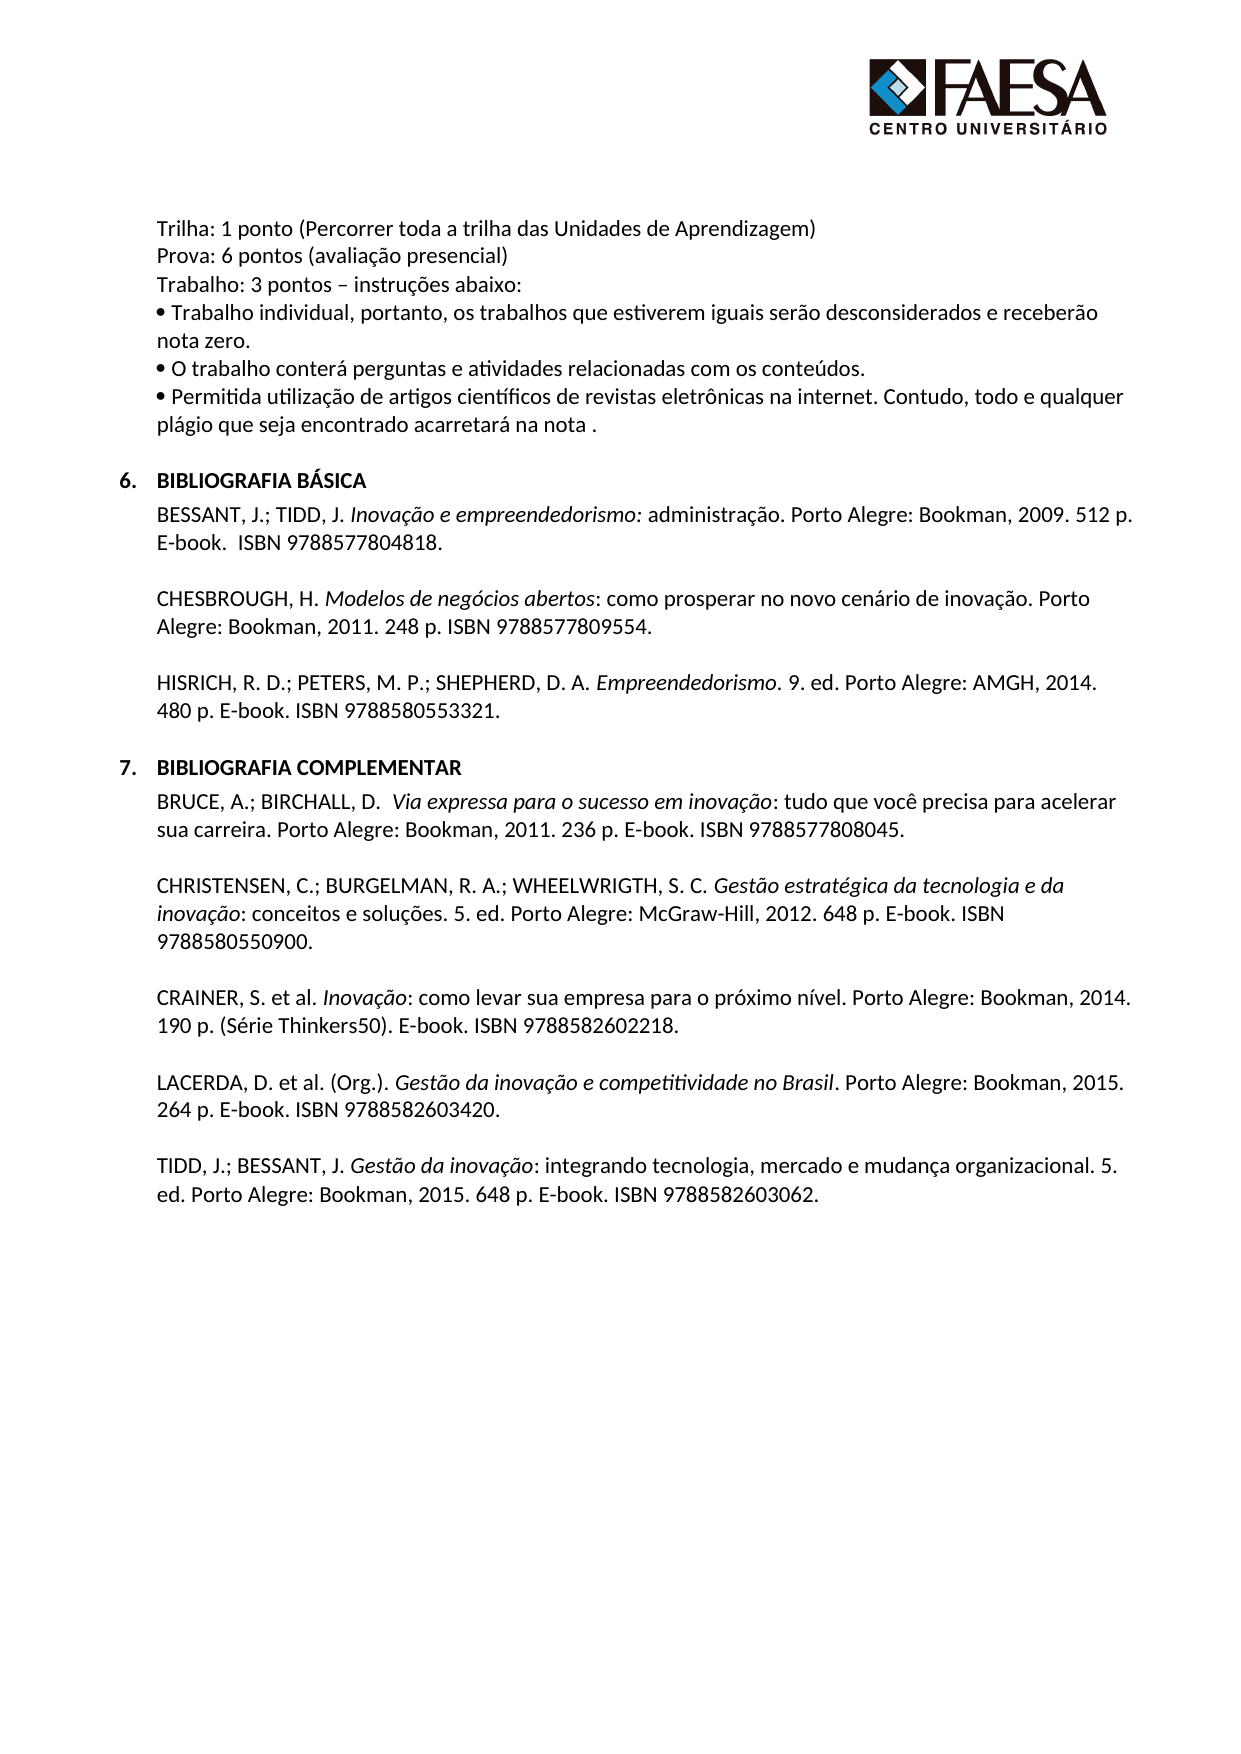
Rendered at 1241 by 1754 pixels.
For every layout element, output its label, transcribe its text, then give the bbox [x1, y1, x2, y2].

list Trabalho individual, portanto, os trabalhos que estiverem iguais serão desconsiderados e receberão nota zero. [157, 298, 1134, 354]
text TIDD, J.; BESSANT, J. Gestão da inovação: integrando tecnologia, mercado e mudança organizacional. 5. ed. Porto Alegre: Bookman, 2015. 648 p. E-book. ISBN 9788582603062. [157, 1152, 1134, 1208]
text CHRISTENSEN, C.; BURGELMAN, R. A.; WHEELWRIGTH, S. C. Gestão estratégica da tecnologia e da inovação: conceitos e soluções. 5. ed. Porto Alegre: McGraw-Hill, 2012. 648 p. E-book. ISBN 9788580550900. [157, 871, 1134, 956]
text CHESBROUGH, H. Modelos de negócios abertos: como prosperar no novo cenário de inovação. Porto Alegre: Bookman, 2011. 248 p. ISBN 9788577809554. [157, 584, 1134, 641]
picture [841, 29, 1135, 158]
list BIBLIOGRAFIA BÁSICA [119, 466, 1136, 494]
list BIBLIOGRAFIA COMPLEMENTAR [119, 753, 1136, 781]
text CRAINER, S. et al. Inovação: como levar sua empresa para o próximo nível. Porto Alegre: Bookman, 2014. 190 p. (Série Thinkers50). E-book. ISBN 9788582602218. [157, 983, 1134, 1039]
text HISRICH, R. D.; PETERS, M. P.; SHEPHERD, D. A. Empreendedorismo. 9. ed. Porto Alegre: AMGH, 2014. 480 p. E-book. ISBN 9788580553321. [157, 668, 1134, 724]
list O trabalho conterá perguntas e atividades relacionadas com os conteúdos. [157, 354, 1134, 382]
text BRUCE, A.; BIRCHALL, D. Via expressa para o sucesso em inovação: tudo que você precisa para acelerar sua carreira. Porto Alegre: Bookman, 2011. 236 p. E-book. ISBN 9788577808045. [157, 787, 1134, 843]
list Trabalho: 3 pontos – instruções abaixo: [157, 270, 1134, 298]
list Trilha: 1 ponto (Percorrer toda a trilha das Unidades de Aprendizagem) [157, 214, 1134, 242]
text LACERDA, D. et al. (Org.). Gestão da inovação e competitividade no Brasil. Porto Alegre: Bookman, 2015. 264 p. E-book. ISBN 9788582603420. [157, 1068, 1134, 1124]
text BESSANT, J.; TIDD, J. Inovação e empreendedorismo: administração. Porto Alegre: Bookman, 2009. 512 p. E-book. ISBN 9788577804818. [157, 500, 1134, 556]
list Permitida utilização de artigos científicos de revistas eletrônicas na internet. Contudo, todo e qualquer plágio que seja encontrado acarretará na nota . [157, 382, 1134, 438]
list Prova: 6 pontos (avaliação presencial) [157, 242, 1134, 270]
